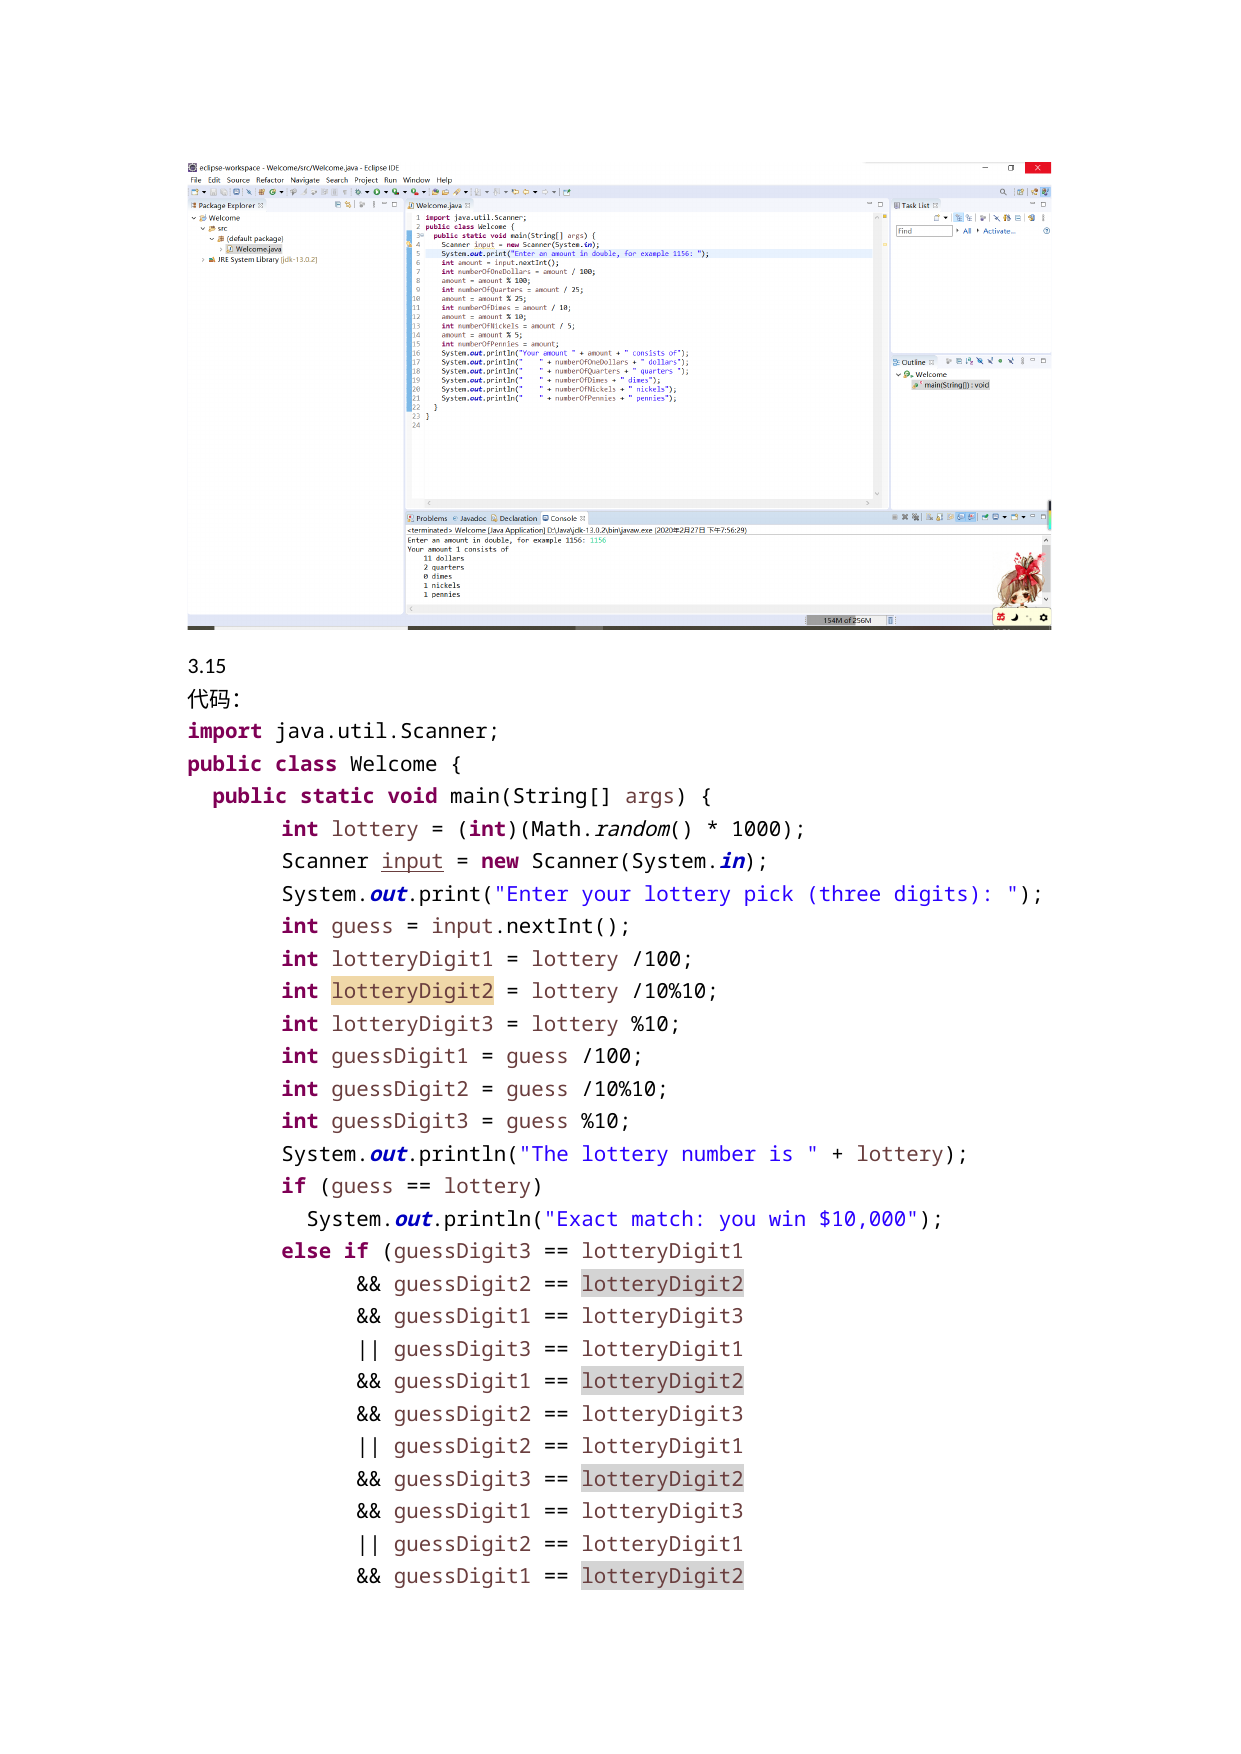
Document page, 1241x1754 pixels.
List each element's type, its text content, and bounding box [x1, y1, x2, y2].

text && guessDigit1 == lotteryDigit2 [187, 1364, 1053, 1397]
text int guessDigit3 = guess %10; [187, 1104, 1053, 1137]
text && guessDigit3 == lotteryDigit2 [187, 1462, 1053, 1494]
text && guessDigit1 == lotteryDigit2 [187, 1559, 1053, 1592]
text && guessDigit1 == lotteryDigit3 [187, 1494, 1053, 1527]
text System.out.print("Enter your lottery pick (three digits): "); [187, 877, 1053, 909]
text int guess = input.nextInt(); [187, 909, 1053, 942]
text if (guess == lottery) [187, 1169, 1053, 1202]
text System.out.println("Exact match: you win $10,000"); [187, 1202, 1053, 1234]
text public static void main(String[] args) { [187, 779, 1053, 812]
picture [187, 162, 1052, 630]
text Scanner input = new Scanner(System.in); [187, 844, 1053, 877]
text int lotteryDigit3 = lottery %10; [187, 1007, 1053, 1039]
text && guessDigit2 == lotteryDigit2 [187, 1267, 1053, 1299]
text && guessDigit1 == lotteryDigit3 [187, 1299, 1053, 1332]
text int lottery = (int)(Math.random() * 1000); [187, 812, 1053, 844]
text else if (guessDigit3 == lotteryDigit1 [187, 1234, 1053, 1267]
text public class Welcome { [187, 747, 1053, 779]
text || guessDigit2 == lotteryDigit1 [187, 1429, 1053, 1462]
text int guessDigit1 = guess /100; [187, 1039, 1053, 1072]
text import java.util.Scanner; [187, 714, 1053, 747]
text || guessDigit2 == lotteryDigit1 [187, 1527, 1053, 1559]
text int guessDigit2 = guess /10%10; [187, 1072, 1053, 1104]
text int lotteryDigit2 = lottery /10%10; [187, 974, 1053, 1007]
text System.out.println("The lottery number is " + lottery); [187, 1137, 1053, 1169]
text 代码： [187, 682, 1053, 714]
text int lotteryDigit1 = lottery /100; [187, 942, 1053, 974]
text 3.15 [187, 649, 1053, 682]
text && guessDigit2 == lotteryDigit3 [187, 1397, 1053, 1429]
text || guessDigit3 == lotteryDigit1 [187, 1332, 1053, 1364]
